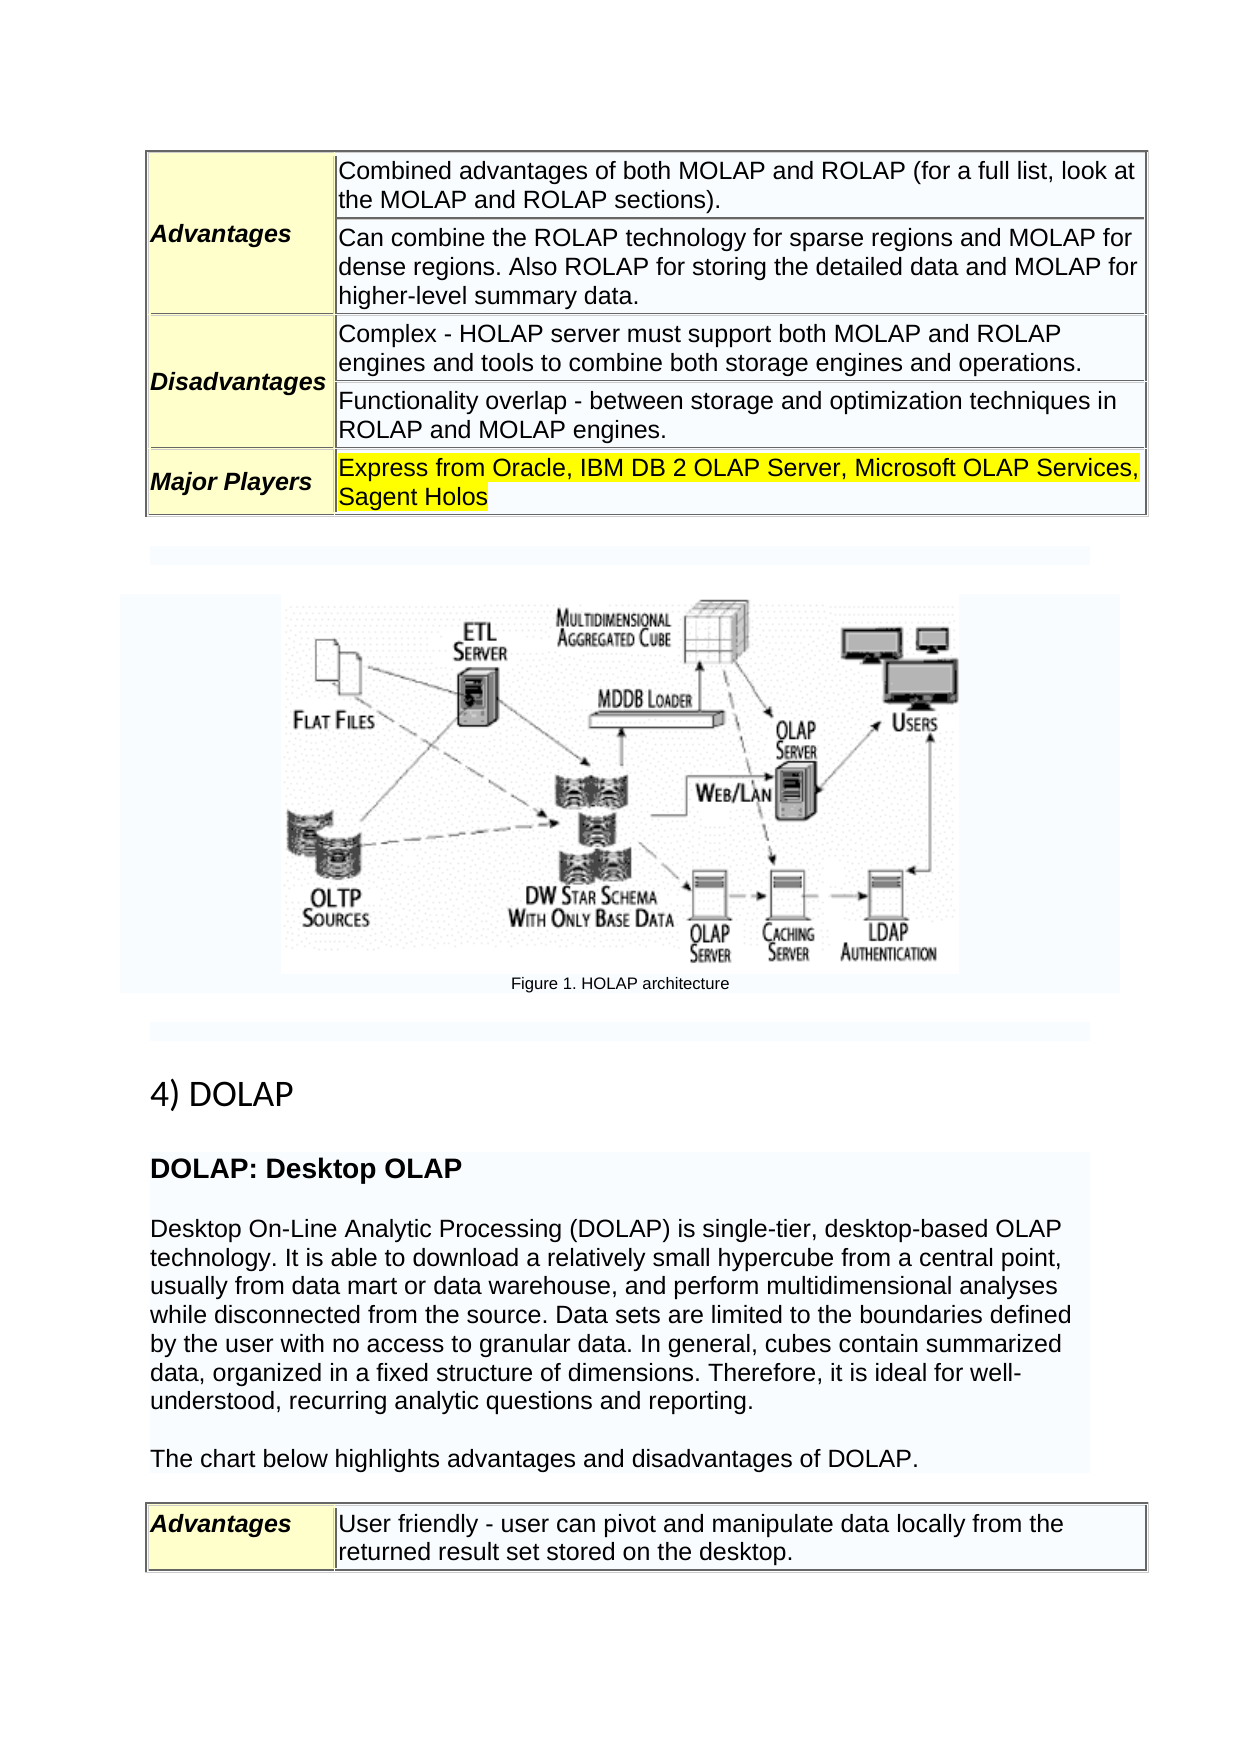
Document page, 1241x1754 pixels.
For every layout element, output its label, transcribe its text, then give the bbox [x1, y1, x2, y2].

table_cell Major Players [147, 447, 335, 514]
table_cell Functionality overlap - between storage and optimization techniques in ROLAP and MOLAP engines. [335, 380, 1147, 447]
table_cell Express from Oracle, IBM DB 2 OLAP Server, Microsoft OLAP Services, Sagent Holos [335, 447, 1147, 514]
text The chart below highlights advantages and disadvantages of DOLAP. [150, 1444, 1090, 1473]
text 4) DOLAP [150, 1070, 1090, 1116]
table_cell Complex - HOLAP server must support both MOLAP and ROLAP engines and tools to combine both storage engines and operations. [335, 313, 1147, 380]
table_header Combined advantages of both MOLAP and ROLAP (for a full list, look at the MOLAP and ROLAP sections). [335, 153, 1145, 217]
table_cell Disadvantages [147, 313, 335, 447]
table_header Advantages [149, 152, 335, 313]
table_header Advantages [149, 1504, 335, 1569]
picture [281, 594, 960, 974]
table_header User friendly - user can pivot and manipulate data locally from the returned result set stored on the desktop. [335, 1506, 1145, 1569]
table_header Figure 1. HOLAP architecture [120, 594, 1120, 993]
text Desktop On-Line Analytic Processing (DOLAP) is single-tier, desktop-based OLAP technology. It is able to download a relatively small hypercube from a central point, usually from data mart or data warehouse, and perform multidimensional analyses while disconnected from the source. Data sets are limited to the boundaries defined by the user with no access to granular data. In general, cubes contain summarized data, organized in a fixed structure of dimensions. Therefore, it is ideal for well-understood, recurring analytic questions and reporting. [150, 1214, 1090, 1415]
text DOLAP: Desktop OLAP [150, 1152, 1090, 1185]
table_cell Can combine the ROLAP technology for sparse regions and MOLAP for dense regions. Also ROLAP for storing the detailed data and MOLAP for higher-level summary data. [337, 217, 1145, 313]
